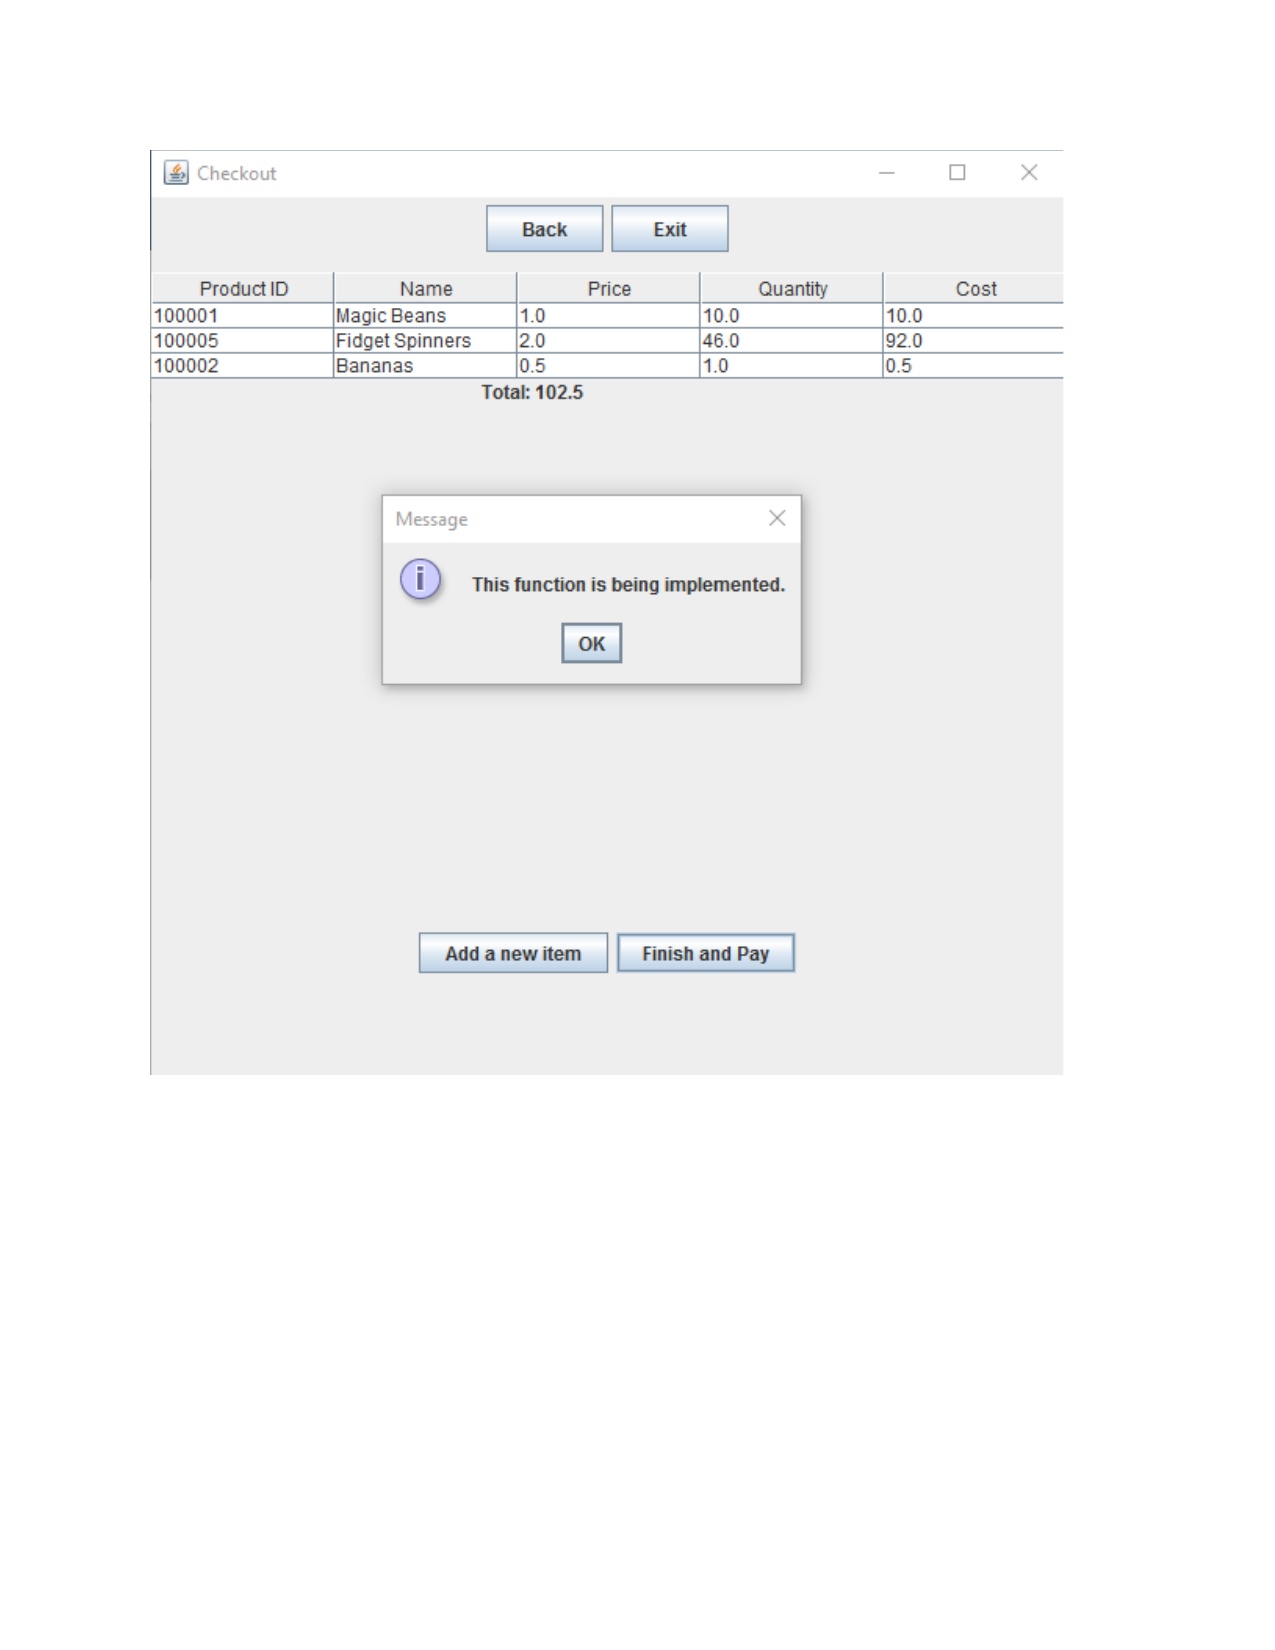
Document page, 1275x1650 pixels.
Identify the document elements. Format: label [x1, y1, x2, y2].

picture [150, 150, 1064, 1075]
